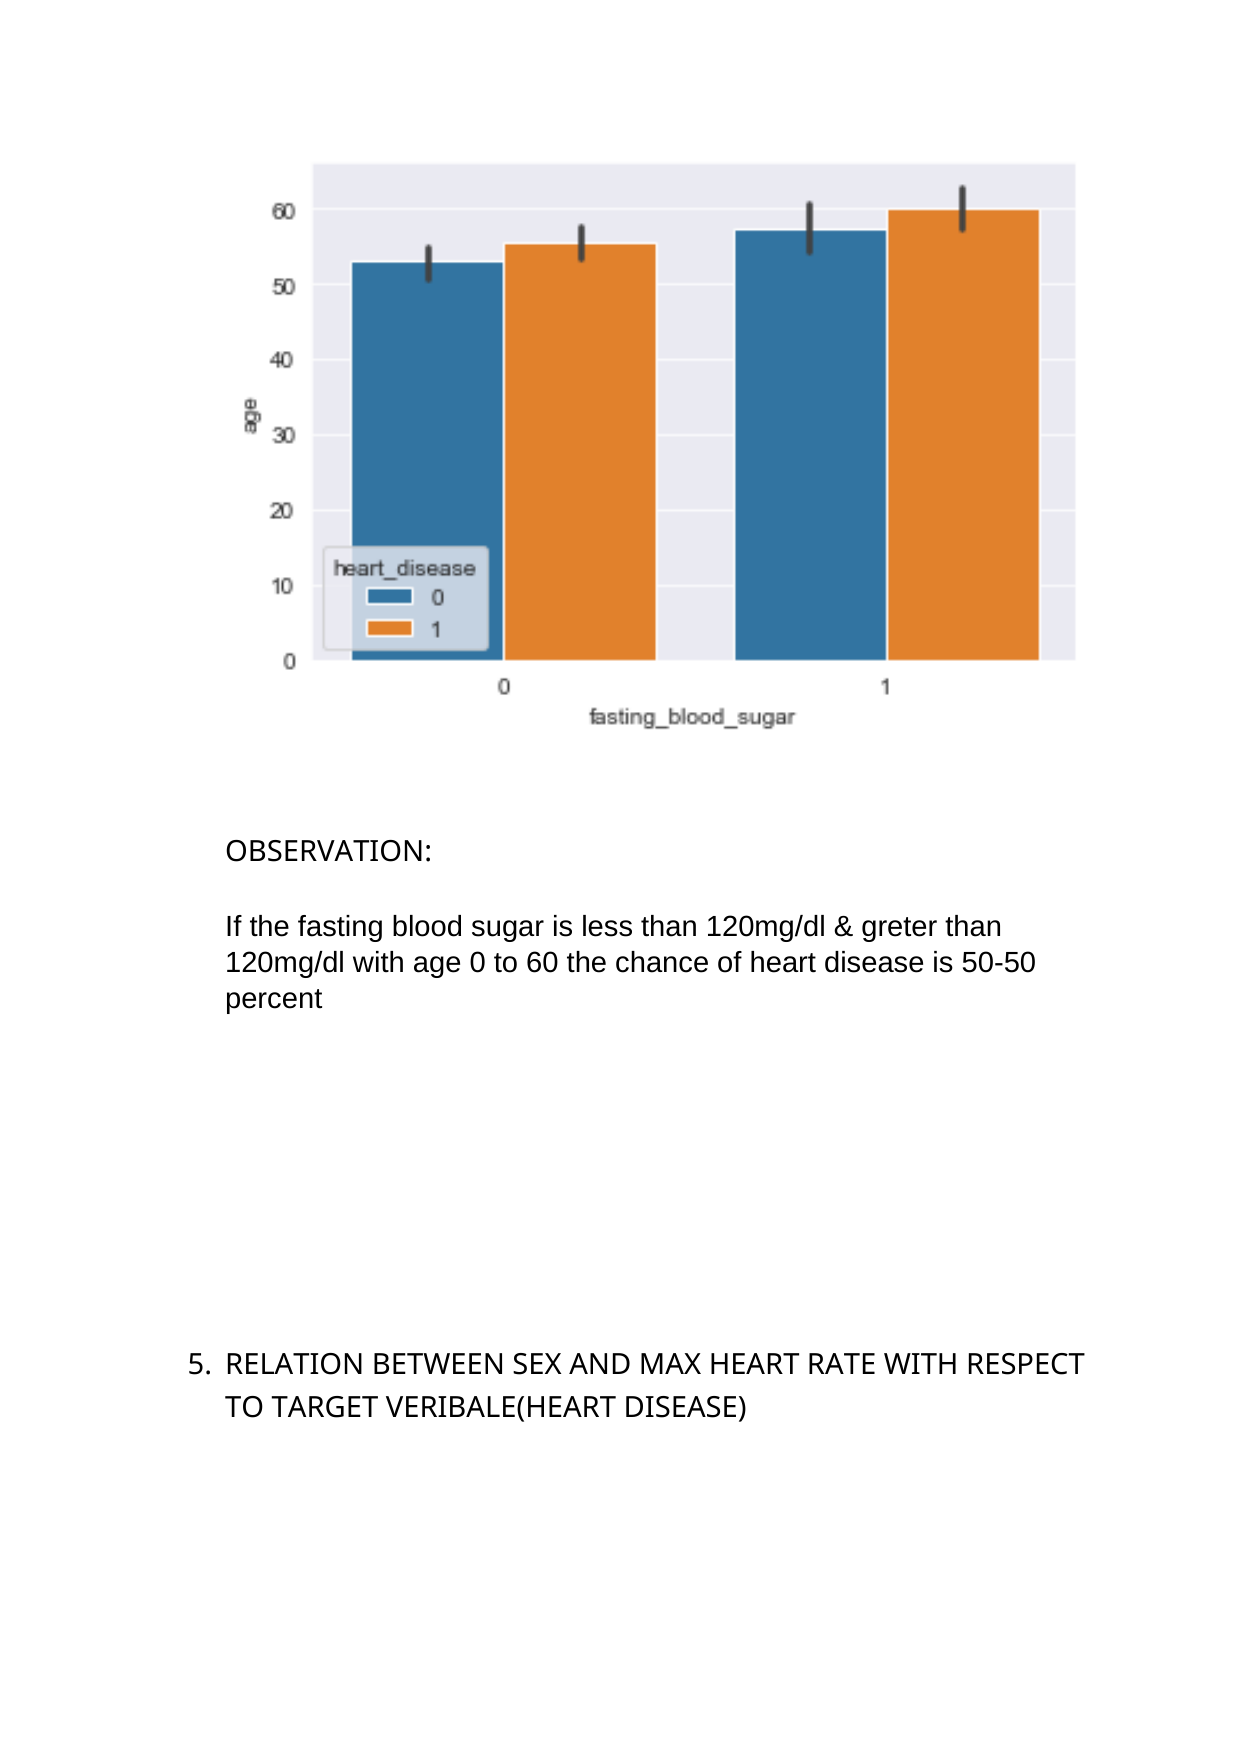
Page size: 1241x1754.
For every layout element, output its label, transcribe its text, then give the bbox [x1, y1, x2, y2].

picture [225, 150, 1092, 743]
list OBSERVATION: [225, 830, 1090, 870]
list RELATION BETWEEN SEX AND MAX HEART RATE WITH RESPECT TO TARGET VERIBALE(HEART DISEASE) [187, 1343, 1090, 1426]
list If the fasting blood sugar is less than 120mg/dl & greter than 120mg/dl with age 0 to 60 the chance of heart disease is 50-50 percent [225, 909, 1090, 1015]
